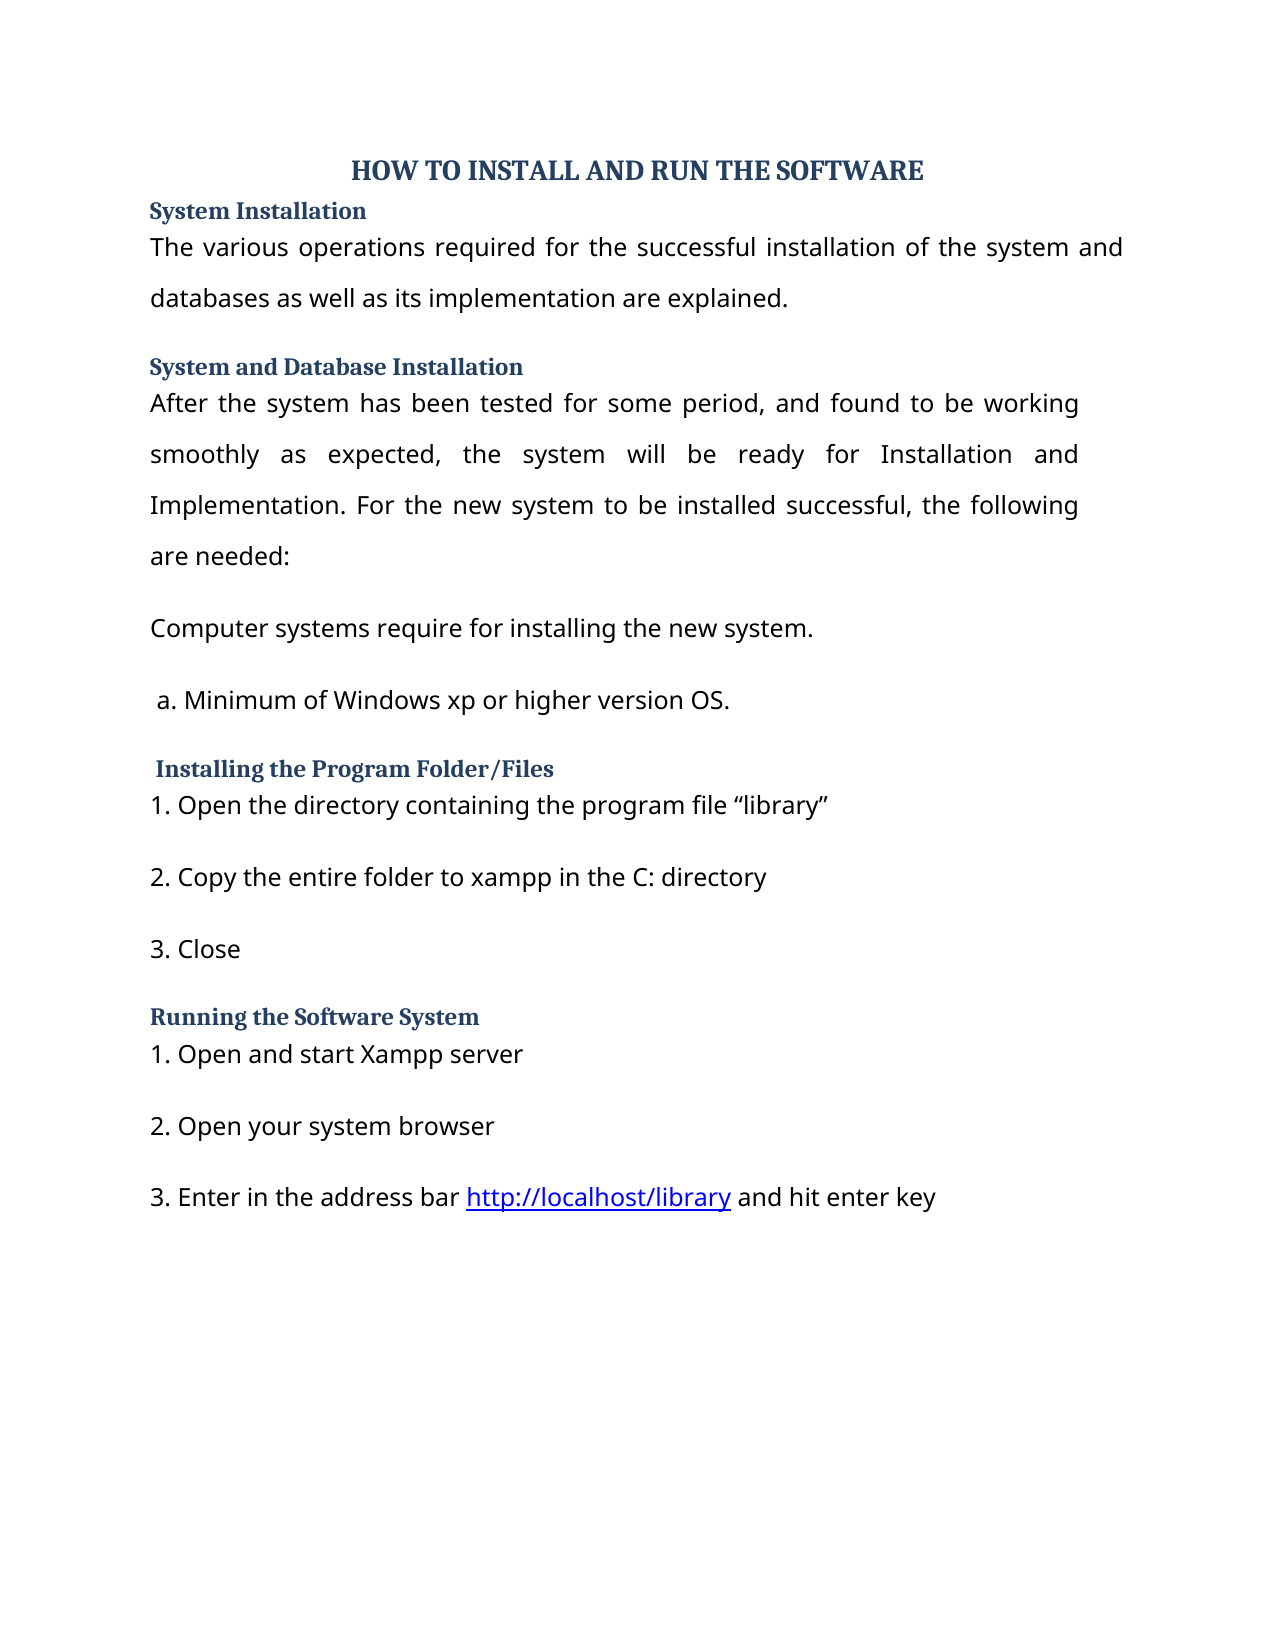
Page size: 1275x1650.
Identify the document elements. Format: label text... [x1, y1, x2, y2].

text 1. Open and start Xampp server [150, 1036, 1125, 1070]
text a. Minimum of Windows xp or higher version OS. [150, 683, 1081, 717]
text Computer systems require for installing the new system. [150, 611, 1081, 645]
text The various operations required for the successful installation of the system and databases as well as its implementation are explained. [150, 230, 1125, 315]
subtitle HOW TO INSTALL AND RUN THE SOFTWARE [150, 154, 1125, 188]
subtitle System and Database Installation [150, 353, 1125, 382]
text 3. Enter in the address bar http://localhost/library and hit enter key [150, 1180, 1125, 1214]
subtitle System Installation [150, 197, 1125, 226]
subtitle Running the Software System [150, 1003, 1125, 1032]
subtitle Installing the Program Folder/Files [150, 754, 1125, 783]
text 2. Copy the entire folder to xampp in the C: directory [150, 859, 1125, 893]
text 1. Open the directory containing the program file “library” [150, 788, 1125, 822]
text 2. Open your system browser [150, 1108, 1125, 1142]
text 3. Close [150, 931, 1125, 965]
text After the system has been tested for some period, and found to be working smoothly as expected, the system will be ready for Installation and Implementation. For the new system to be installed successful, the following are needed: [150, 386, 1081, 573]
